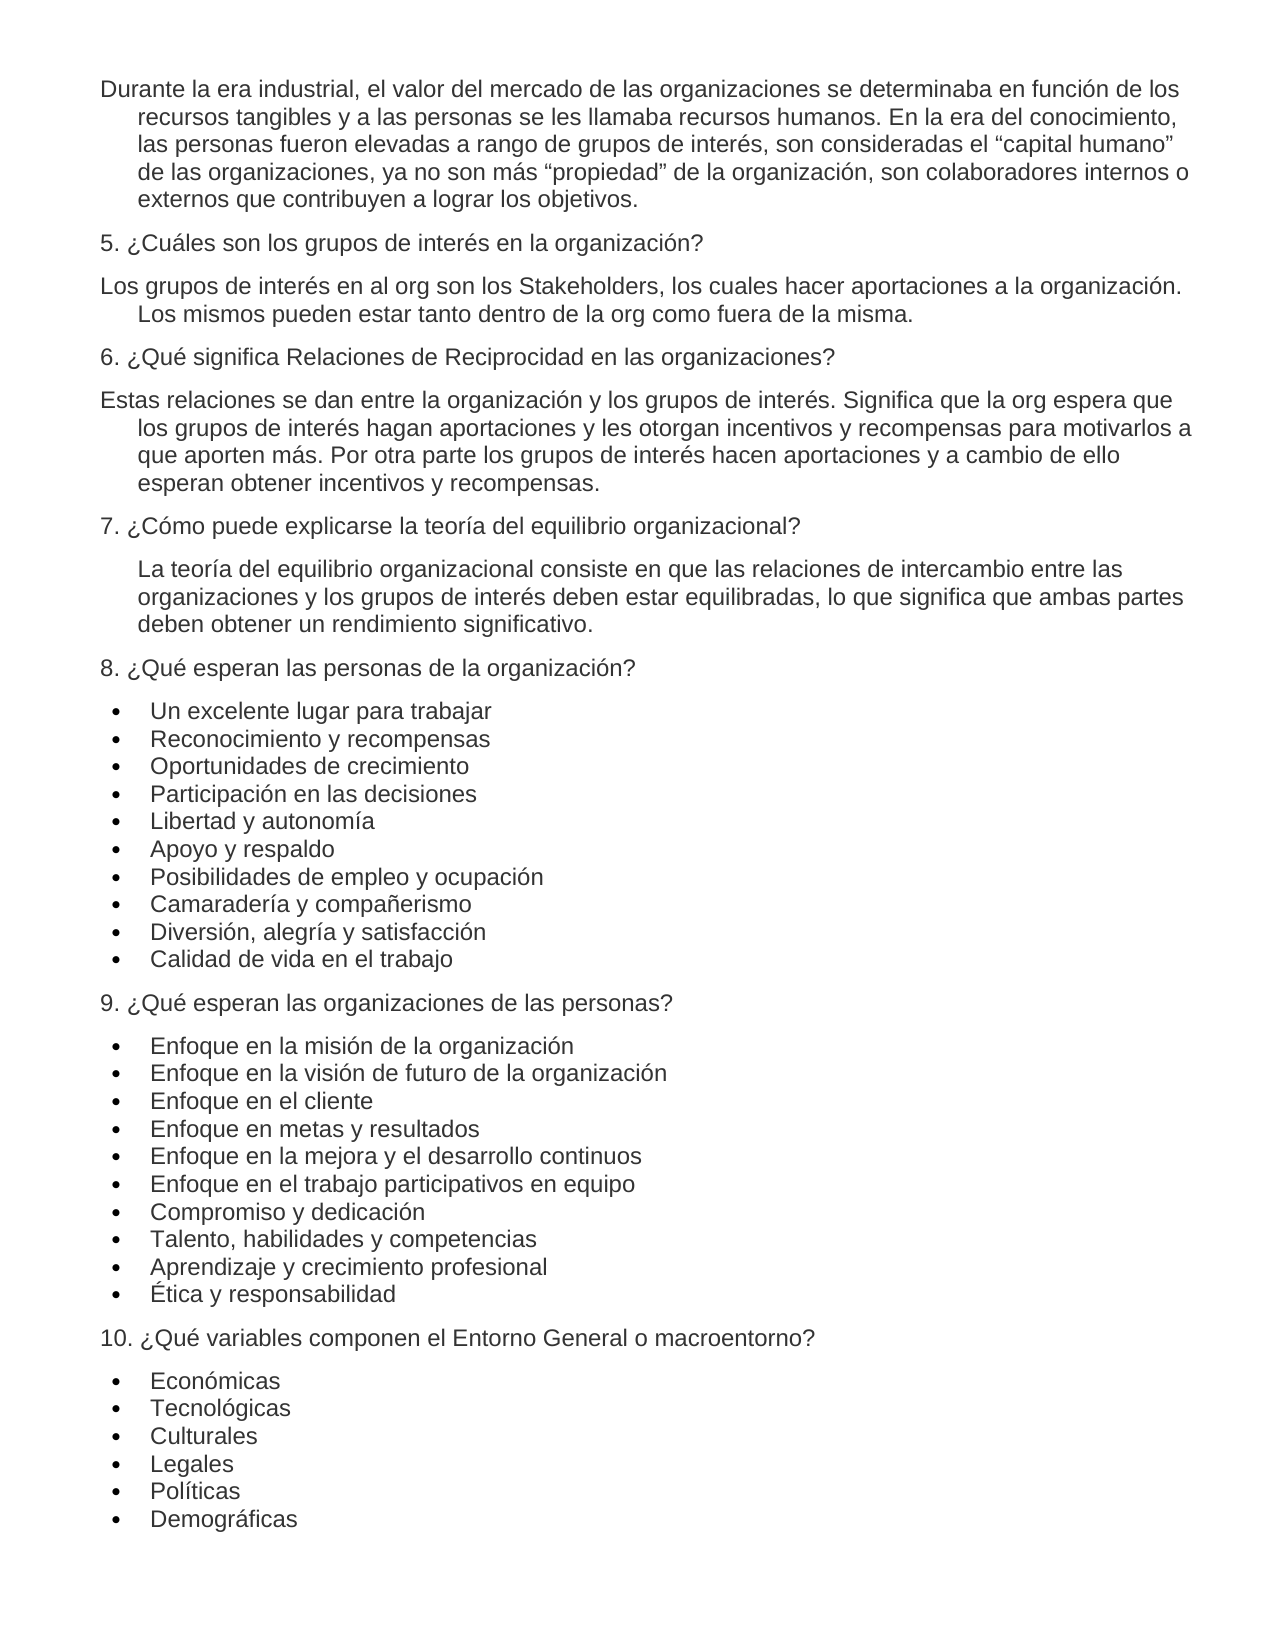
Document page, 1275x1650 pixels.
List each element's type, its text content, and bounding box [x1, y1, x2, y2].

list Un excelente lugar para trabajar [112, 697, 1200, 724]
text 10. ¿Qué variables componen el Entorno General o macroentorno? [100, 1323, 1200, 1351]
list Enfoque en la visión de futuro de la organización [112, 1059, 1200, 1087]
list Tecnológicas [112, 1394, 1200, 1422]
text 8. ¿Qué esperan las personas de la organización? [100, 654, 1200, 681]
list Enfoque en el trabajo participativos en equipo [112, 1170, 1200, 1197]
list Enfoque en metas y resultados [112, 1114, 1200, 1142]
list Posibilidades de empleo y ocupación [112, 862, 1200, 890]
text La teoría del equilibrio organizacional consiste en que las relaciones de intercambio entre las organizaciones y los grupos de interés deben estar equilibradas, lo que significa que ambas partes deben obtener un rendimiento significativo. [137, 555, 1200, 638]
list Enfoque en el cliente [112, 1087, 1200, 1114]
list Oportunidades de crecimiento [112, 752, 1200, 780]
text 6. ¿Qué significa Relaciones de Reciprocidad en las organizaciones? [100, 343, 1200, 370]
list Enfoque en la misión de la organización [112, 1032, 1200, 1059]
text Los grupos de interés en al org son los Stakeholders, los cuales hacer aportaciones a la organización. Los mismos pueden estar tanto dentro de la org como fuera de la misma. [100, 272, 1200, 327]
list Libertad y autonomía [112, 807, 1200, 835]
list Participación en las decisiones [112, 780, 1200, 807]
list Legales [112, 1449, 1200, 1477]
list Culturales [112, 1422, 1200, 1449]
list Camaradería y compañerismo [112, 890, 1200, 918]
list Talento, habilidades y competencias [112, 1225, 1200, 1253]
list Aprendizaje y crecimiento profesional [112, 1253, 1200, 1280]
text 7. ¿Cómo puede explicarse la teoría del equilibrio organizacional? [100, 512, 1200, 539]
text 5. ¿Cuáles son los grupos de interés en la organización? [100, 229, 1200, 256]
text 9. ¿Qué esperan las organizaciones de las personas? [100, 988, 1200, 1016]
list Económicas [112, 1367, 1200, 1394]
list Calidad de vida en el trabajo [112, 945, 1200, 973]
list Demográficas [112, 1505, 1200, 1532]
list Ética y responsabilidad [112, 1280, 1200, 1308]
list Apoyo y respaldo [112, 835, 1200, 862]
list Diversión, alegría y satisfacción [112, 918, 1200, 945]
text Estas relaciones se dan entre la organización y los grupos de interés. Significa que la org espera que los grupos de interés hagan aportaciones y les otorgan incentivos y recompensas para motivarlos a que aporten más. Por otra parte los grupos de interés hacen aportaciones y a cambio de ello esperan obtener incentivos y recompensas. [100, 386, 1200, 496]
list Políticas [112, 1477, 1200, 1505]
text Durante la era industrial, el valor del mercado de las organizaciones se determinaba en función de los recursos tangibles y a las personas se les llamaba recursos humanos. En la era del conocimiento, las personas fueron elevadas a rango de grupos de interés, son consideradas el “capital humano” de las organizaciones, ya no son más “propiedad” de la organización, son colaboradores internos o externos que contribuyen a lograr los objetivos. [100, 75, 1200, 213]
list Enfoque en la mejora y el desarrollo continuos [112, 1142, 1200, 1170]
list Reconocimiento y recompensas [112, 724, 1200, 752]
list Compromiso y dedicación [112, 1197, 1200, 1225]
